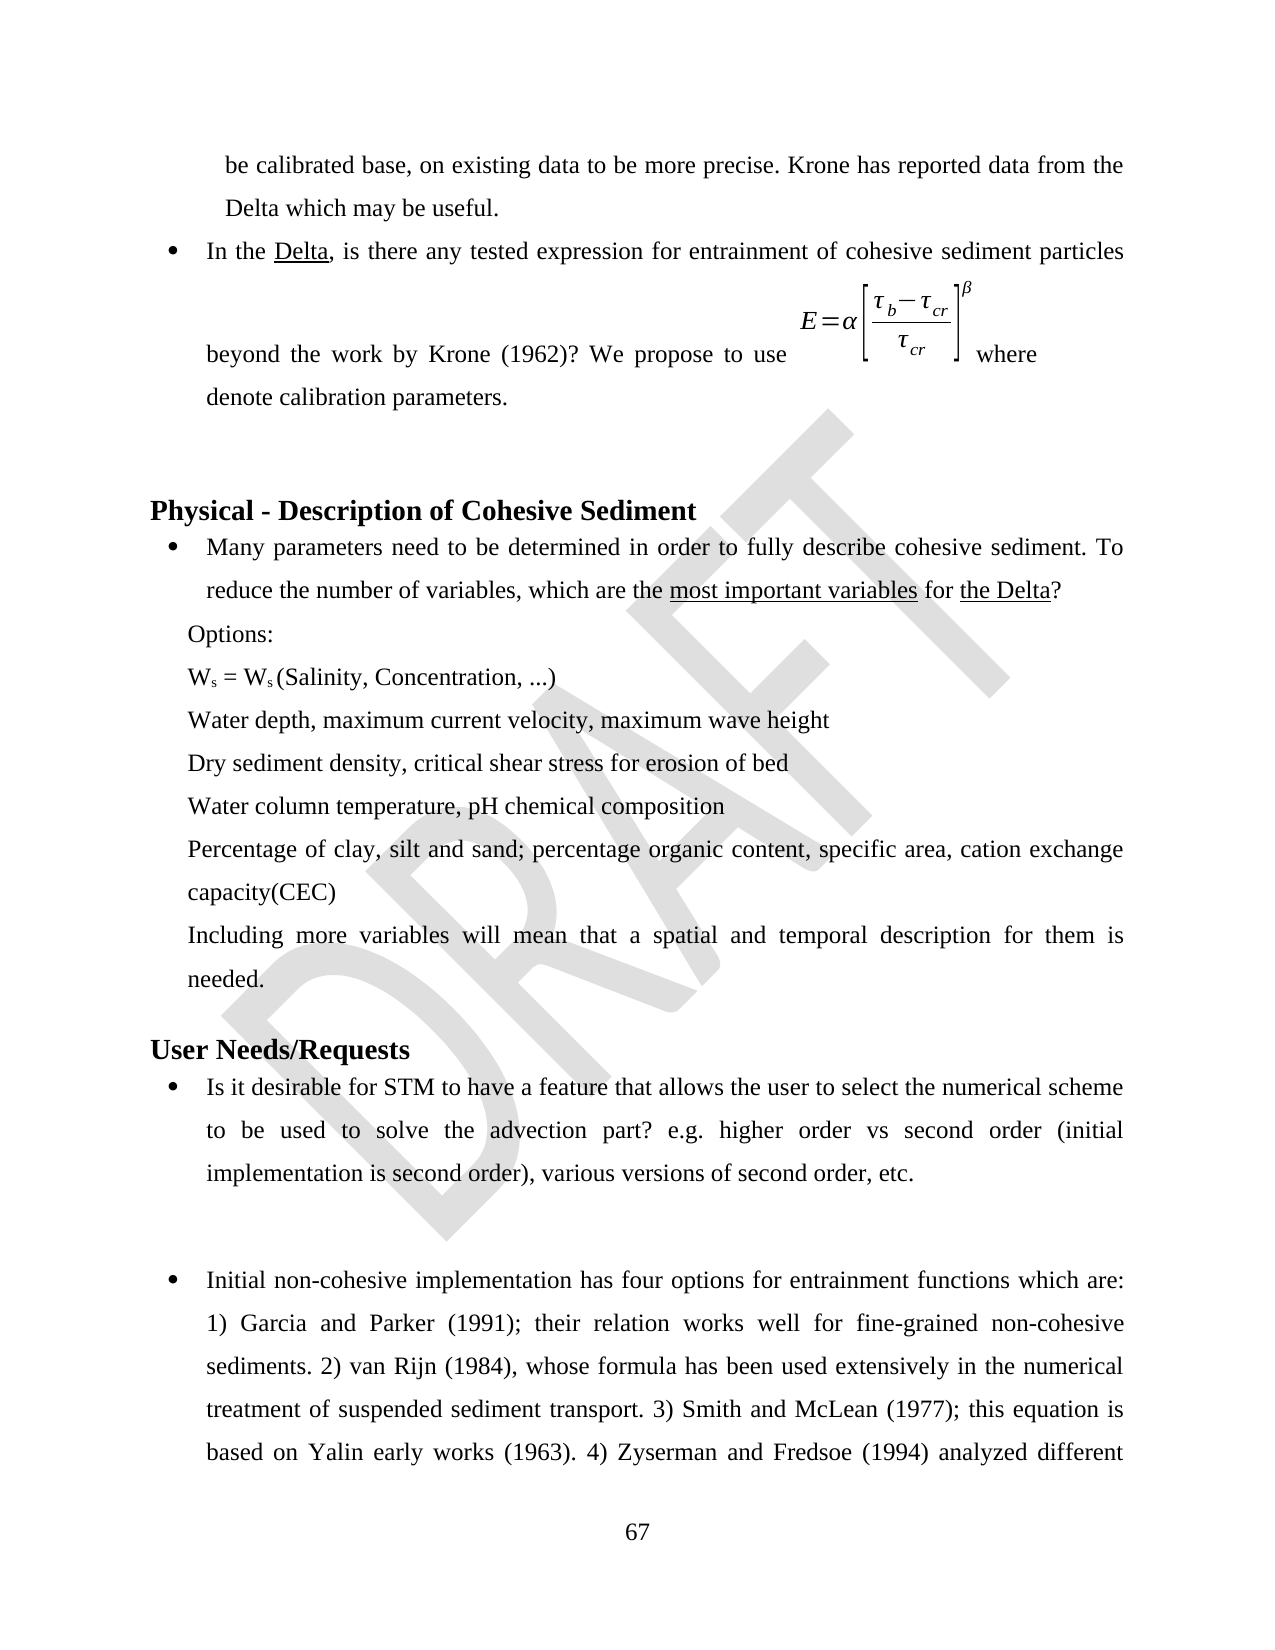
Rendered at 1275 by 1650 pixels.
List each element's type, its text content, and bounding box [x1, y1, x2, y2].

subtitle Physical - Description of Cohesive Sediment [150, 493, 1125, 526]
list Dry sediment density, critical shear stress for erosion of bed [187, 748, 1125, 777]
list Is it desirable for STM to have a feature that allows the user to select the numerical scheme to be used to solve the advection part? e.g. higher order vs second order (initial implementation is second order), various versions of second order, etc. [169, 1072, 1125, 1187]
subtitle User Needs/Requests [150, 1032, 1125, 1065]
list Options: [150, 619, 1125, 647]
list Water column temperature, pH chemical composition [187, 791, 1125, 820]
list In the Delta, is there any tested expression for entrainment of cohesive sediment particles beyond the work by Krone (1962)? We propose to use where  denote calibration parameters. [169, 236, 1125, 411]
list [225, 150, 1125, 222]
list Including more variables will mean that a spatial and temporal description for them is needed. [187, 921, 1125, 992]
list Many parameters need to be determined in order to fully describe cohesive sediment. To reduce the number of variables, which are the most important variables for the Delta? [169, 532, 1125, 604]
list Ws = Ws (Salinity, Concentration, ...) [150, 662, 1125, 691]
list Percentage of clay, silt and sand; percentage organic content, specific area, cation exchange capacity(CEC) [187, 834, 1125, 906]
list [169, 1265, 1125, 1466]
list Water depth, maximum current velocity, maximum wave height [187, 705, 1125, 734]
